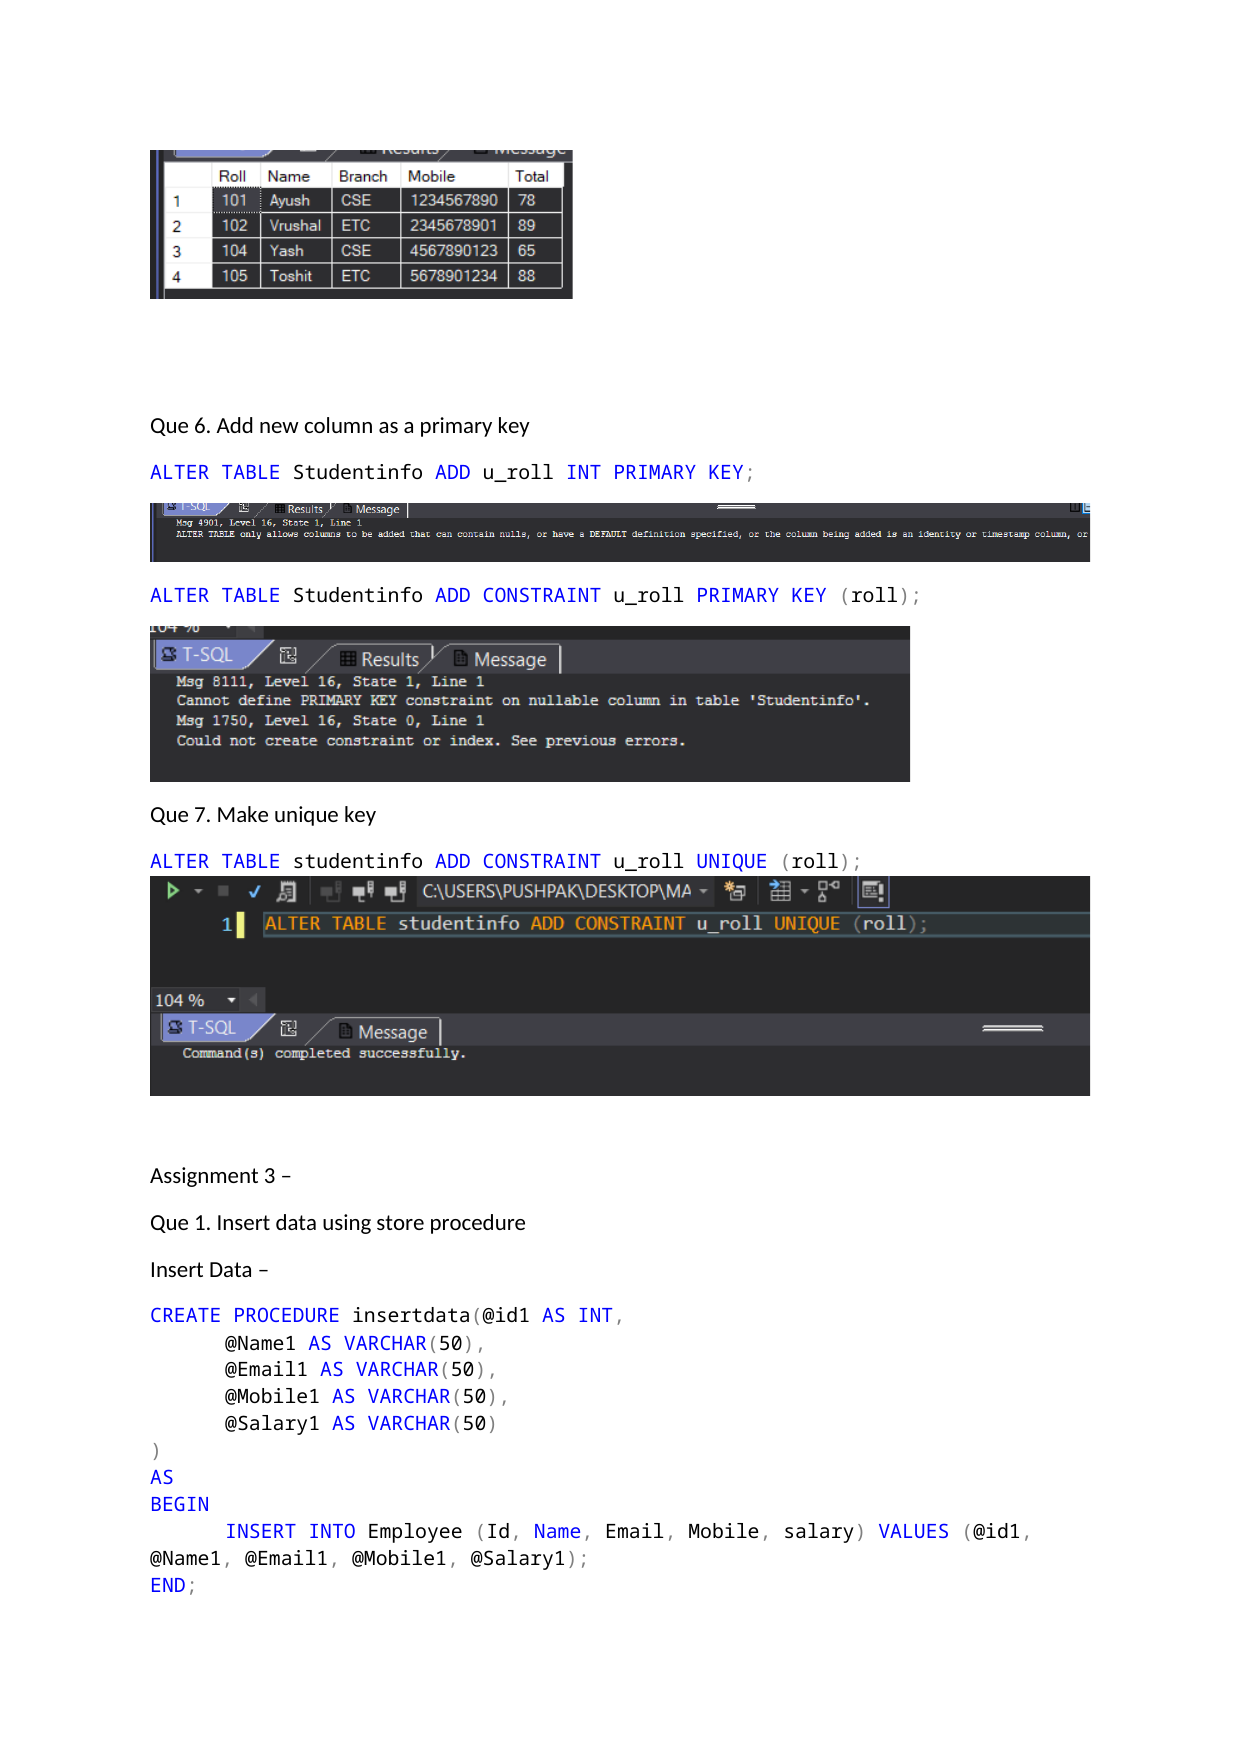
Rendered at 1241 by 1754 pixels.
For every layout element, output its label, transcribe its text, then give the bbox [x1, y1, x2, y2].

text @Salary1 AS VARCHAR(50) [150, 1410, 1090, 1437]
picture [150, 503, 1091, 562]
text ALTER TABLE Studentinfo ADD u_roll INT PRIMARY KEY; [150, 458, 1090, 485]
text BEGIN [150, 1491, 1090, 1518]
text Insert Data – [150, 1255, 1090, 1283]
text @Mobile1 AS VARCHAR(50), [150, 1383, 1090, 1410]
text ) [150, 1437, 1090, 1464]
text END; [150, 1572, 1090, 1598]
text @Name1 AS VARCHAR(50), [150, 1329, 1090, 1356]
picture [150, 626, 911, 782]
text CREATE PROCEDURE insertdata(@id1 AS INT, [150, 1302, 1090, 1329]
text Que 7. Make unique key [150, 800, 1090, 828]
text Assignment 3 – [150, 1161, 1090, 1189]
text Que 6. Add new column as a primary key [150, 411, 1090, 439]
text INSERT INTO Employee (Id, Name, Email, Mobile, salary) VALUES (@id1, @Name1, @Email1, @Mobile1, @Salary1); [150, 1518, 1090, 1572]
text ALTER TABLE Studentinfo ADD CONSTRAINT u_roll PRIMARY KEY (roll); [150, 581, 1090, 608]
text Que 1. Insert data using store procedure [150, 1208, 1090, 1236]
picture [150, 876, 1091, 1096]
text @Email1 AS VARCHAR(50), [150, 1356, 1090, 1383]
text ALTER TABLE studentinfo ADD CONSTRAINT u_roll UNIQUE (roll); [150, 847, 1090, 876]
text AS [150, 1464, 1090, 1491]
picture [150, 150, 573, 299]
